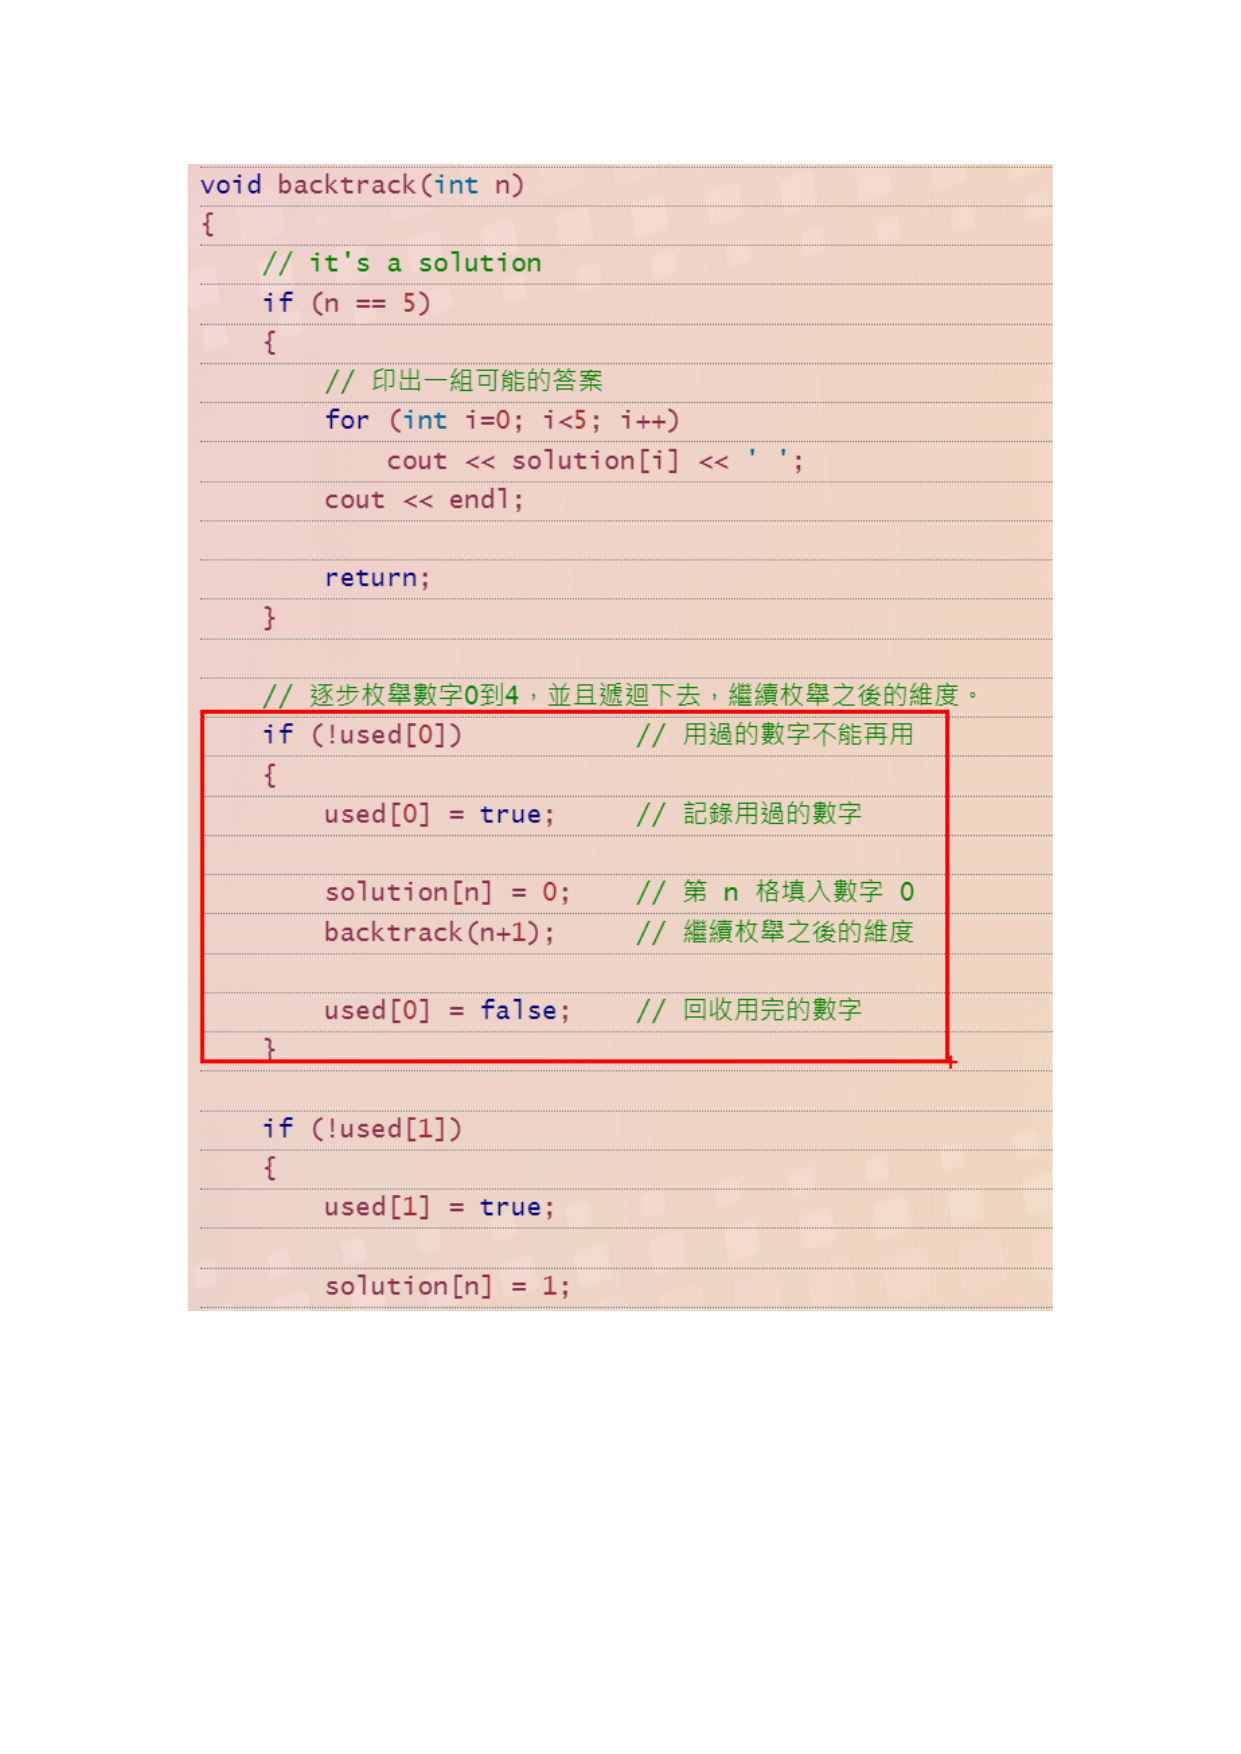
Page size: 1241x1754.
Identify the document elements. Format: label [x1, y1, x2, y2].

picture [187, 164, 1053, 1311]
